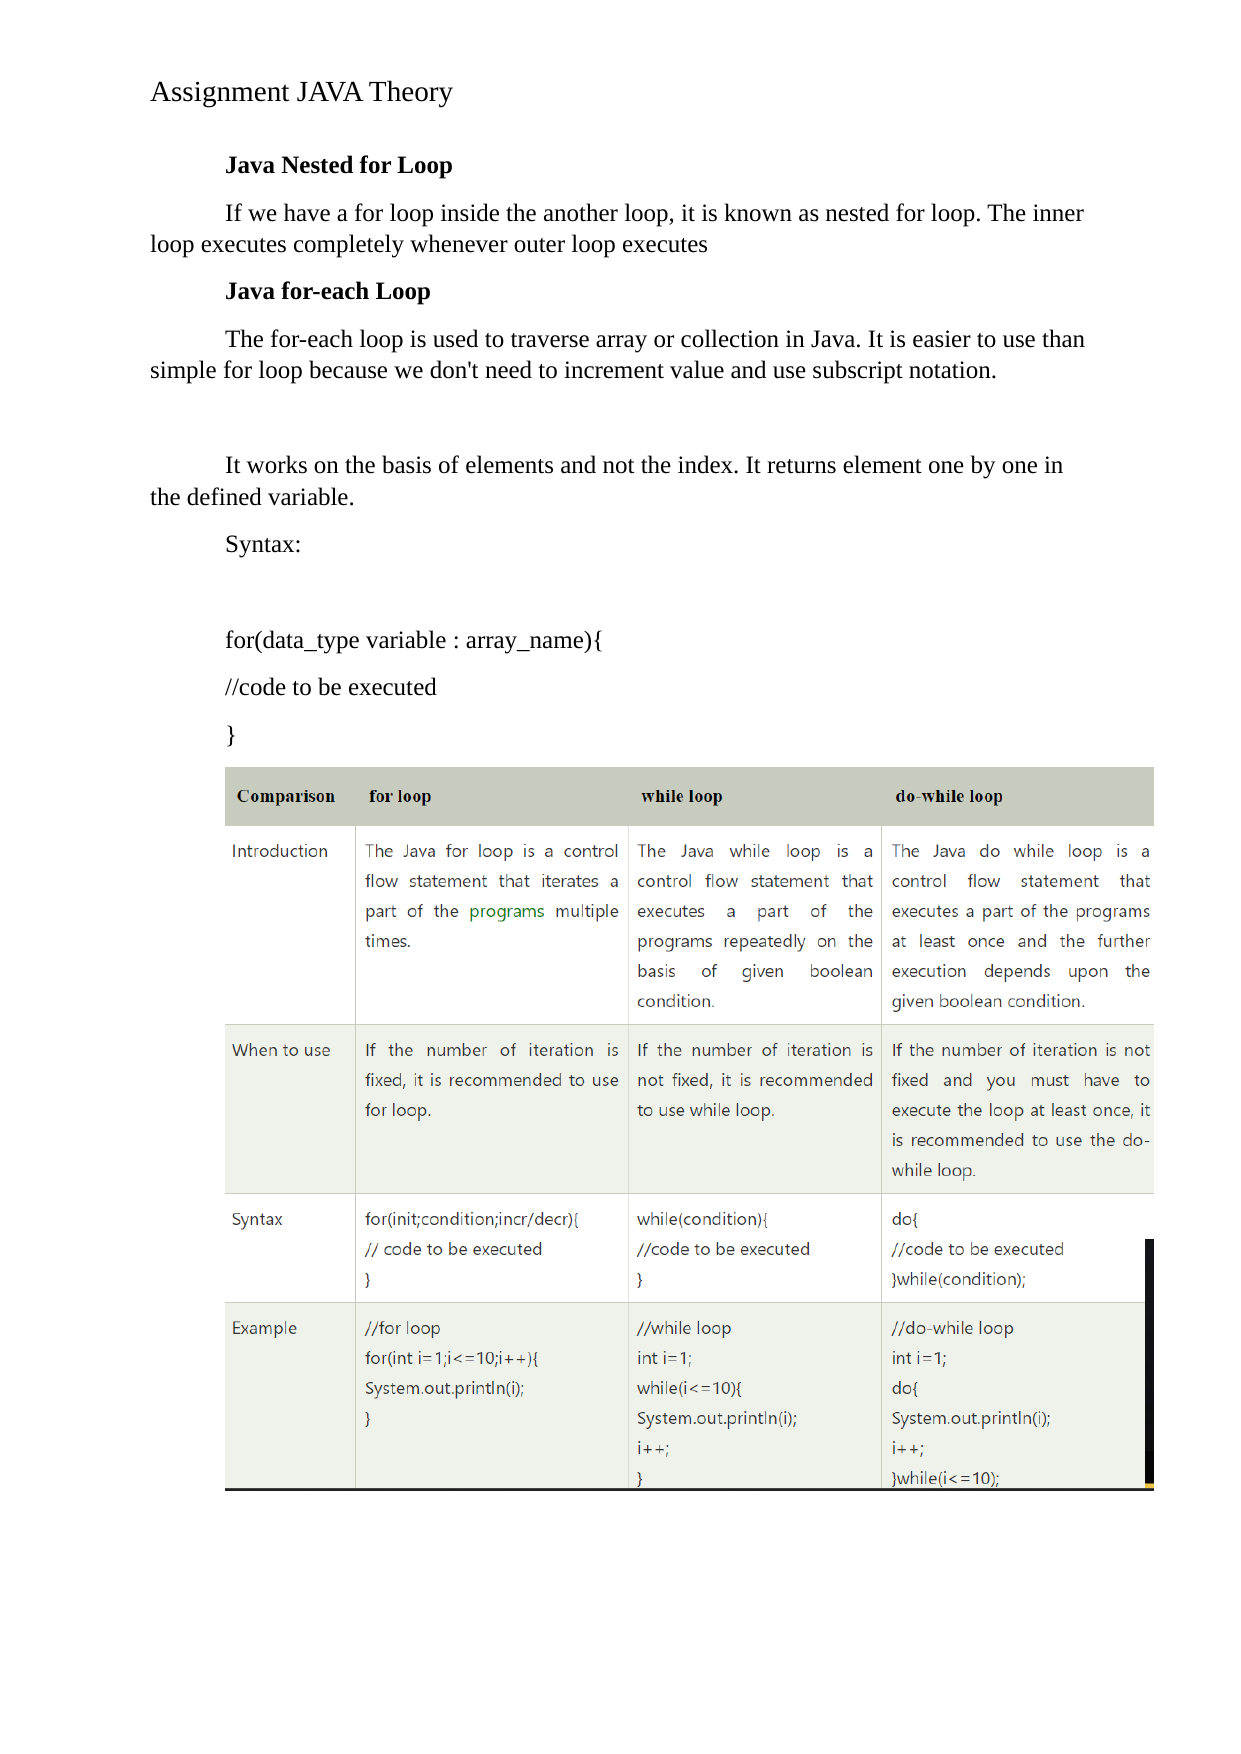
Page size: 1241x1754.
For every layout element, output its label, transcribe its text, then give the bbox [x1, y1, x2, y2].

text The for-each loop is used to traverse array or collection in Java. It is easier to use than simple for loop because we don't need to increment value and use subscript notation. [150, 324, 1090, 384]
picture [225, 767, 1154, 1491]
text for(data_type variable : array_name){ [150, 625, 1090, 653]
text //code to be executed [150, 672, 1090, 701]
text Java Nested for Loop [150, 150, 1090, 179]
text Java for-each Loop [150, 276, 1090, 305]
text If we have a for loop inside the another loop, it is known as nested for loop. The inner loop executes completely whenever outer loop executes [150, 198, 1090, 257]
text It works on the basis of elements and not the index. It returns element one by one in the defined variable. [150, 451, 1090, 510]
text Syntax: [150, 529, 1090, 558]
text } [150, 720, 1090, 749]
